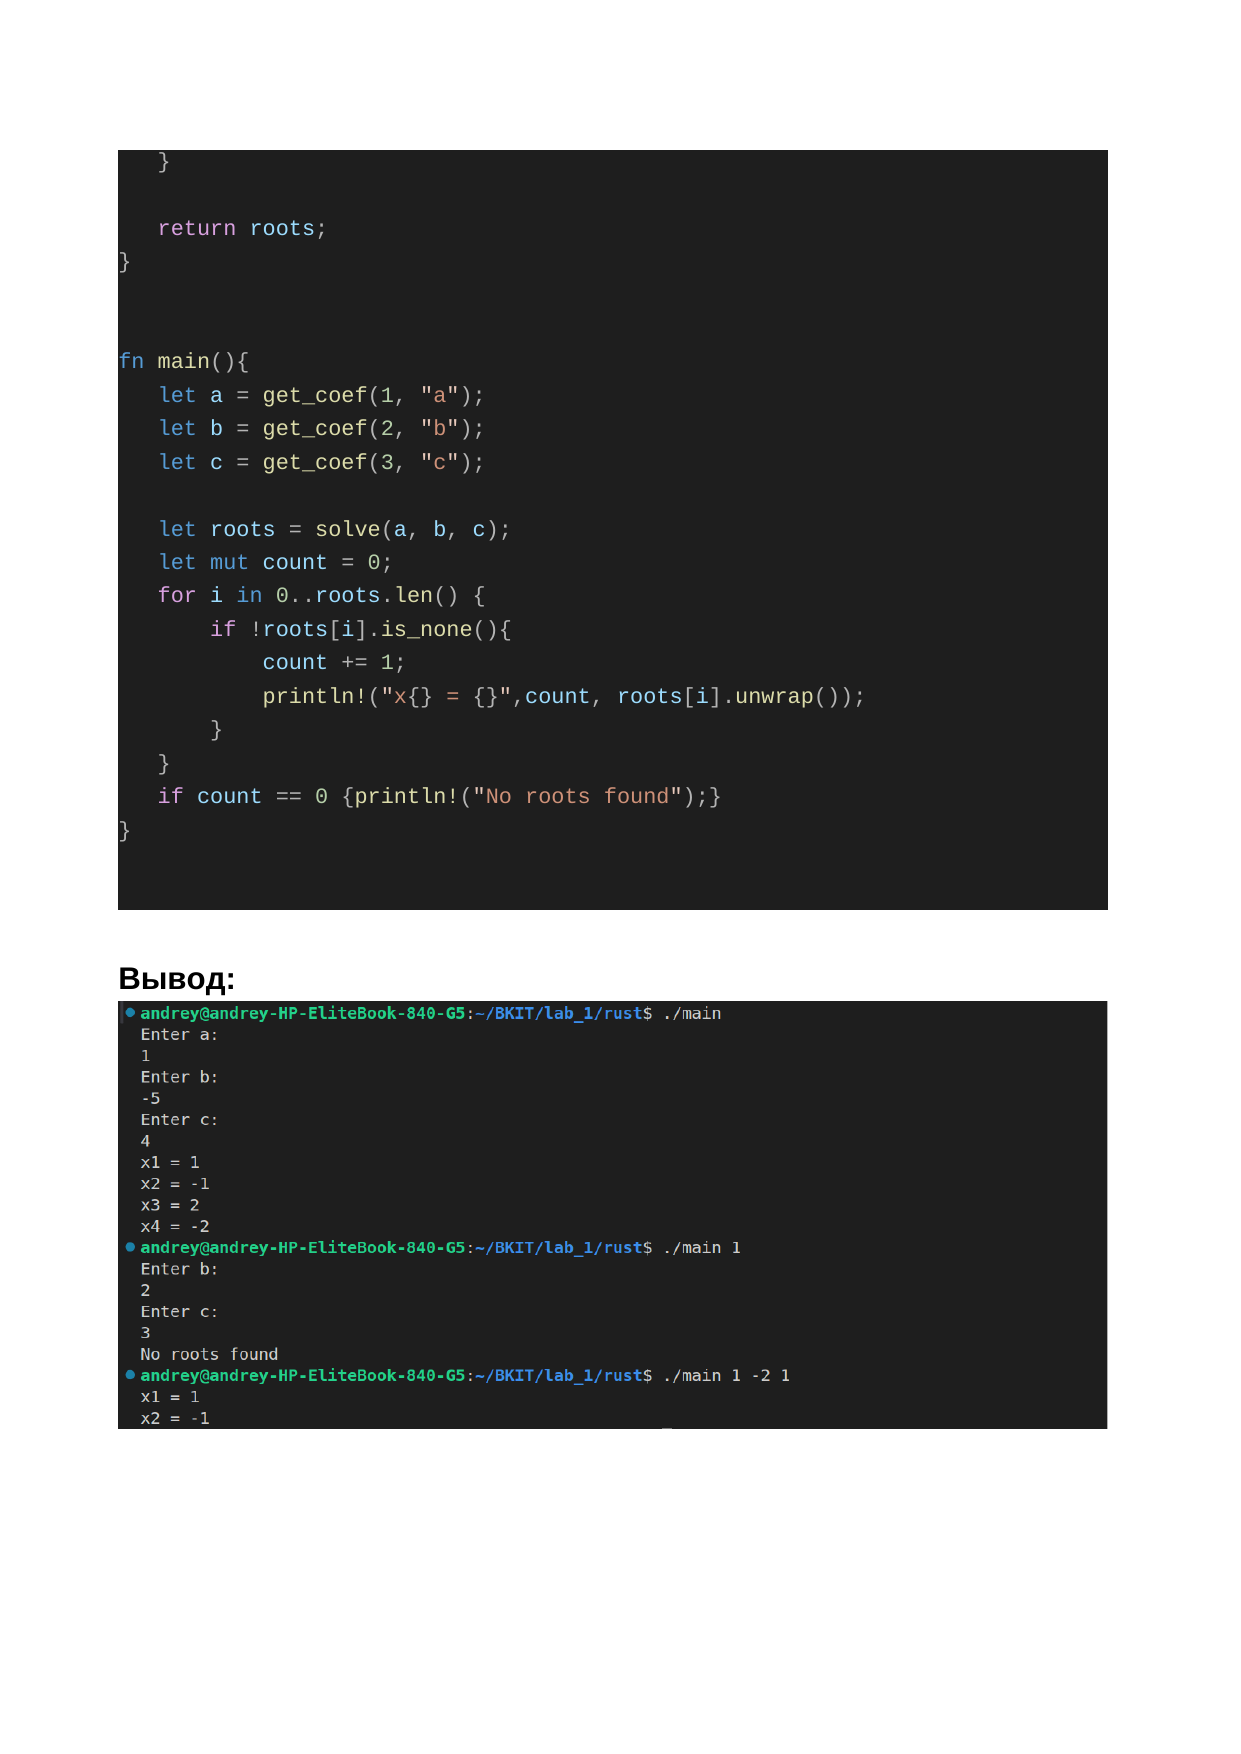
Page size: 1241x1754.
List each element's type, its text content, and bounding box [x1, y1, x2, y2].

text return roots; [118, 217, 1108, 242]
text } [118, 150, 1108, 175]
text let roots = solve(a, b, c); [118, 518, 1108, 543]
text println!("x{} = {}",count, roots[i].unwrap()); [118, 685, 1108, 710]
text for i in 0..roots.len() { [118, 585, 1108, 609]
text count += 1; [118, 652, 1108, 676]
text fn main(){ [118, 351, 1108, 375]
text let b = get_coef(2, "b"); [118, 417, 1108, 442]
text } [118, 752, 1108, 777]
text } [118, 250, 1108, 275]
text Вывод: [118, 960, 1108, 996]
text let a = get_coef(1, "a"); [118, 384, 1108, 409]
text let mut count = 0; [118, 551, 1108, 576]
text if count == 0 {println!("No roots found");} [118, 785, 1108, 810]
text let c = get_coef(3, "c"); [118, 451, 1108, 476]
text if !roots[i].is_none(){ [118, 618, 1108, 643]
text } [118, 819, 1108, 843]
picture [118, 1001, 1108, 1429]
text } [118, 718, 1108, 743]
